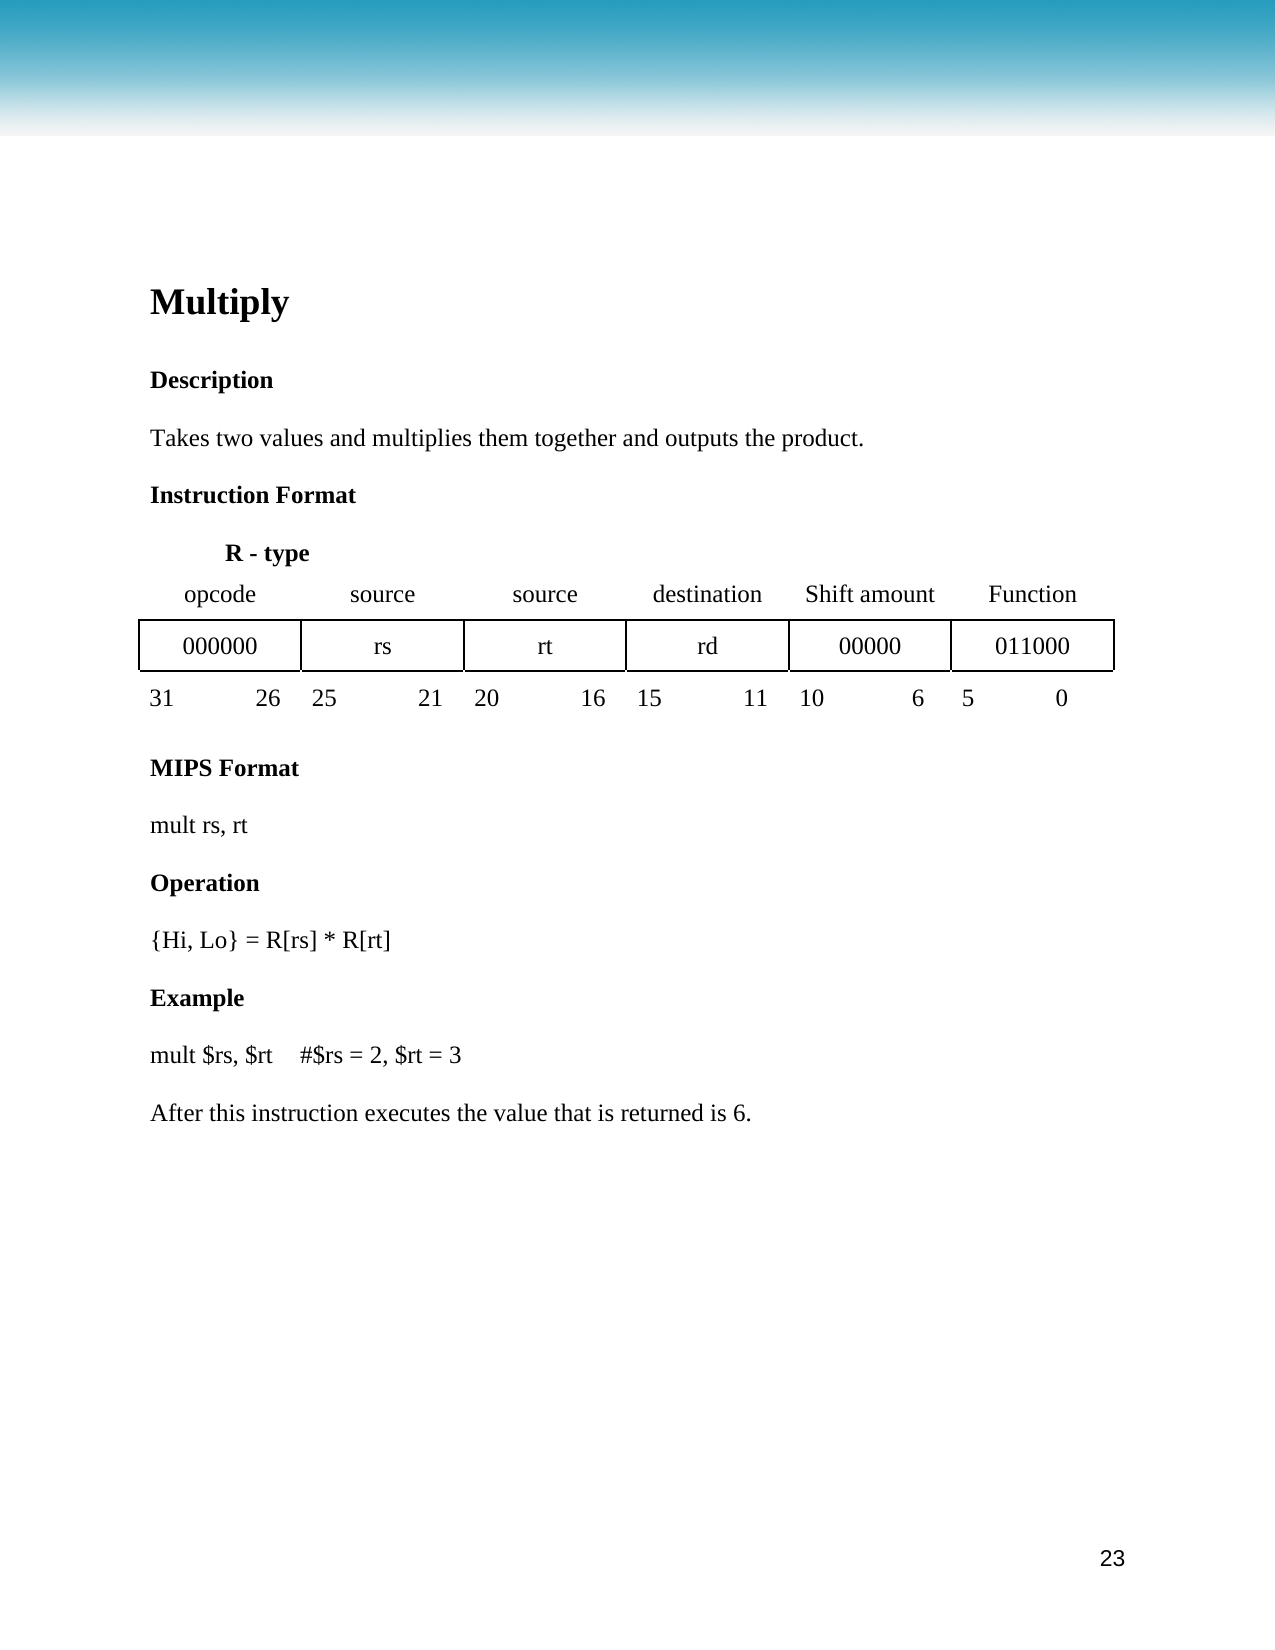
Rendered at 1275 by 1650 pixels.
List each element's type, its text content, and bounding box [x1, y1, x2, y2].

text Instruction Format [150, 481, 1125, 509]
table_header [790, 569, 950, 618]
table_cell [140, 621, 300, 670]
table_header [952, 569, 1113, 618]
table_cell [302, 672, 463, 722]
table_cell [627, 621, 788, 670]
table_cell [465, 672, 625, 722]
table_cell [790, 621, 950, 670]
text mult rs, rt [150, 810, 1125, 839]
text After this instruction executes the value that is returned is 6. [150, 1098, 1125, 1126]
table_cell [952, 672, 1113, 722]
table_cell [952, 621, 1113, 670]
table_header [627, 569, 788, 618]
text mult $rs, $rt #$rs = 2, $rt = 3 [150, 1040, 1125, 1069]
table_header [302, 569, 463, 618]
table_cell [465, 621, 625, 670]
picture [0, 0, 1275, 136]
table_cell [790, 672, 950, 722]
text Operation [150, 868, 1125, 896]
text Example [150, 983, 1125, 1011]
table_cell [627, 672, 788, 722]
text MIPS Format [150, 753, 1125, 781]
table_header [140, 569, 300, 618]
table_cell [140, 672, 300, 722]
text R - type [150, 538, 1125, 567]
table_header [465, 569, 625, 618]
text {Hi, Lo} = R[rs] * R[rt] [150, 925, 1125, 954]
text Description [150, 366, 1125, 394]
text Multiply [150, 279, 1125, 322]
text Takes two values and multiplies them together and outputs the product. [150, 423, 1125, 452]
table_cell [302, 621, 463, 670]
